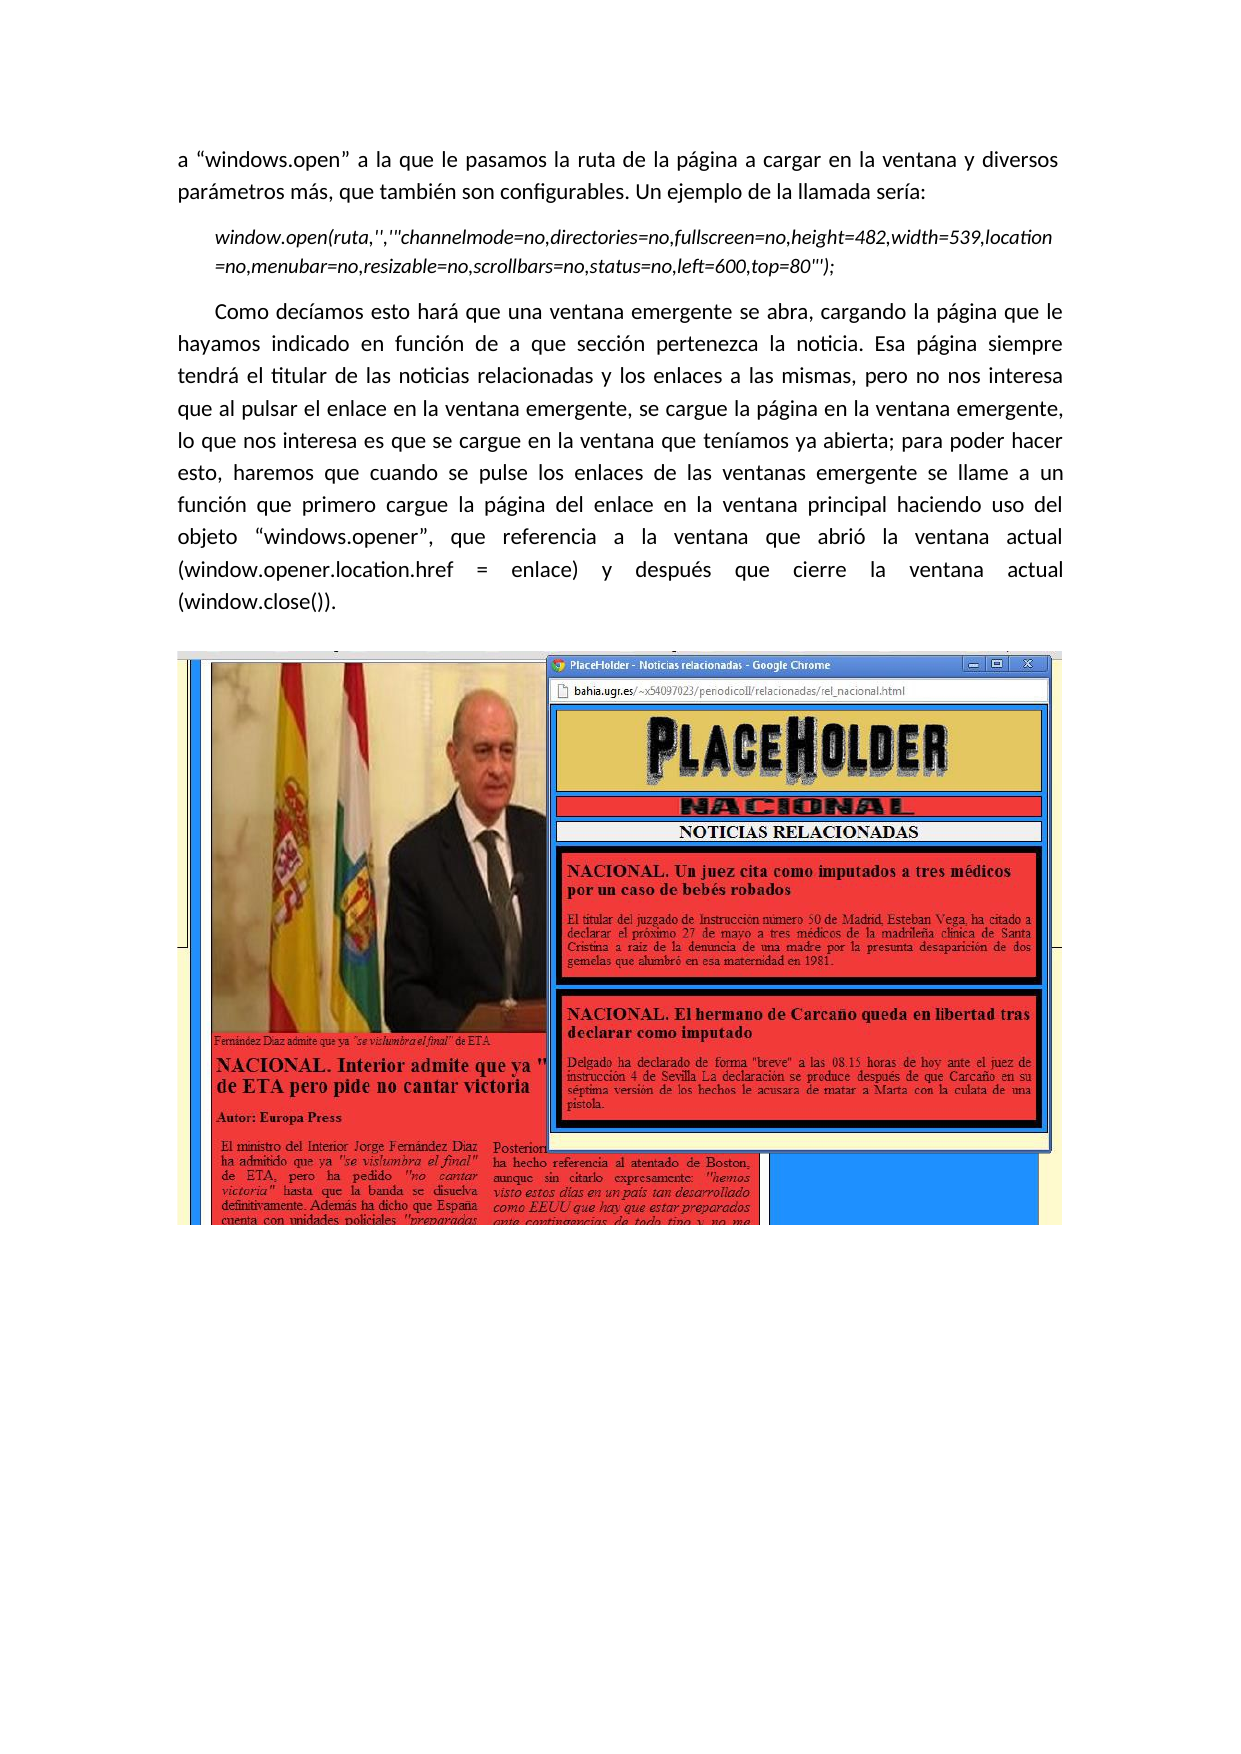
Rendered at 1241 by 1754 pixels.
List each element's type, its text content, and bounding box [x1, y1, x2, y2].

text window.open(ruta,'','"channelmode=no,directories=no,fullscreen=no,height=482,width=539,location [214, 224, 1076, 250]
text Como decíamos esto hará que una ventana emergente se abra, cargando la página que le hayamos indicado en función de a que sección pertenezca la noticia. Esa página siempre tendrá el titular de las noticias relacionadas y los enlaces a las mismas, pero no nos interesa que al pulsar el enlace en la ventana emergente, se cargue la página en la ventana emergente, lo que nos interesa es que se cargue en la ventana que teníamos ya abierta; para poder hacer esto, haremos que cuando se pulse los enlaces de las ventanas emergente se llame a un función que primero cargue la página del enlace en la ventana principal haciendo uso del objeto “windows.opener”, que referencia a la ventana que abrió la ventana actual (window.opener.location.href = enlace) y después que cierre la ventana actual (window.close()). [177, 297, 1064, 615]
text =no,menubar=no,resizable=no,scrollbars=no,status=no,left=600,top=80"'); [214, 253, 1076, 279]
text a “windows.open” a la que le pasamos la ruta de la página a cargar en la ventana y diversos parámetros más, que también son configurables. Un ejemplo de la llamada sería: [177, 145, 1063, 205]
picture [177, 651, 1062, 1225]
